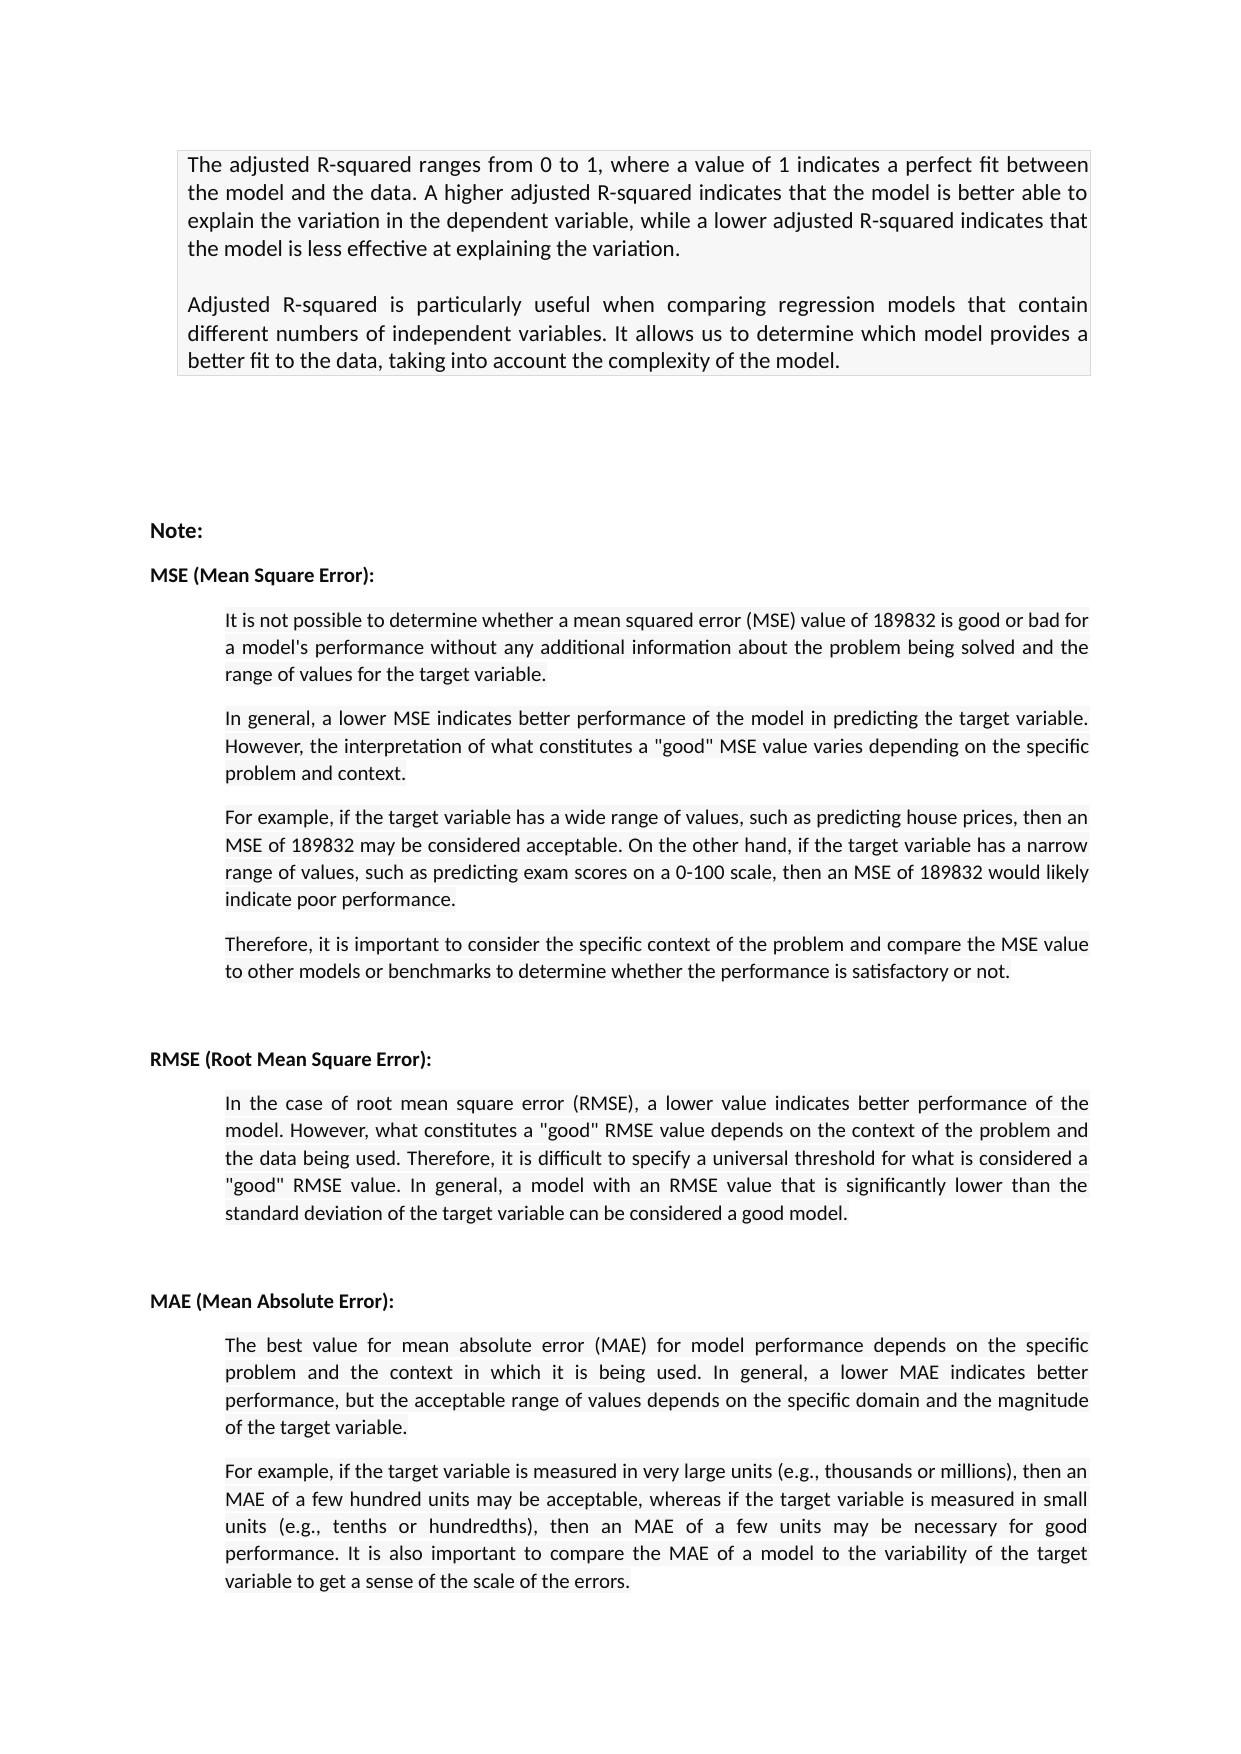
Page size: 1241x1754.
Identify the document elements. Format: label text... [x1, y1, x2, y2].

text Adjusted R-squared is particularly useful when comparing regression models that contain different numbers of independent variables. It allows us to determine which model provides a better fit to the data, taking into account the complexity of the model. [178, 290, 1090, 375]
text RMSE (Root Mean Square Error): [150, 1046, 1090, 1072]
text The adjusted R-squared ranges from 0 to 1, where a value of 1 indicates a perfect fit between the model and the data. A higher adjusted R-squared indicates that the model is better able to explain the variation in the dependent variable, while a lower adjusted R-squared indicates that the model is less effective at explaining the variation. [178, 151, 1090, 262]
text MAE (Mean Absolute Error): [150, 1288, 1090, 1313]
text For example, if the target variable has a wide range of values, such as predicting house prices, then an MSE of 189832 may be considered acceptable. On the other hand, if the target variable has a narrow range of values, such as predicting exam scores on a 0-100 scale, then an MSE of 189832 would likely indicate poor performance. [225, 885, 1090, 912]
text MSE (Mean Square Error): [150, 563, 1090, 588]
text It is not possible to determine whether a mean squared error (MSE) value of 189832 is good or bad for a model's performance without any additional information about the problem being solved and the range of values for the target variable. [225, 659, 1090, 687]
text In general, a lower MSE indicates better performance of the model in predicting the target variable. However, the interpretation of what constitutes a "good" MSE value varies depending on the specific problem and context. [225, 758, 1090, 786]
text The best value for mean absolute error (MAE) for model performance depends on the specific problem and the context in which it is being used. In general, a lower MAE indicates better performance, but the acceptable range of values depends on the specific domain and the magnitude of the target variable. [225, 1412, 1090, 1440]
text Therefore, it is important to consider the specific context of the problem and compare the MSE value to other models or benchmarks to determine whether the performance is satisfactory or not. [225, 956, 1090, 983]
text Note: [150, 516, 1090, 544]
